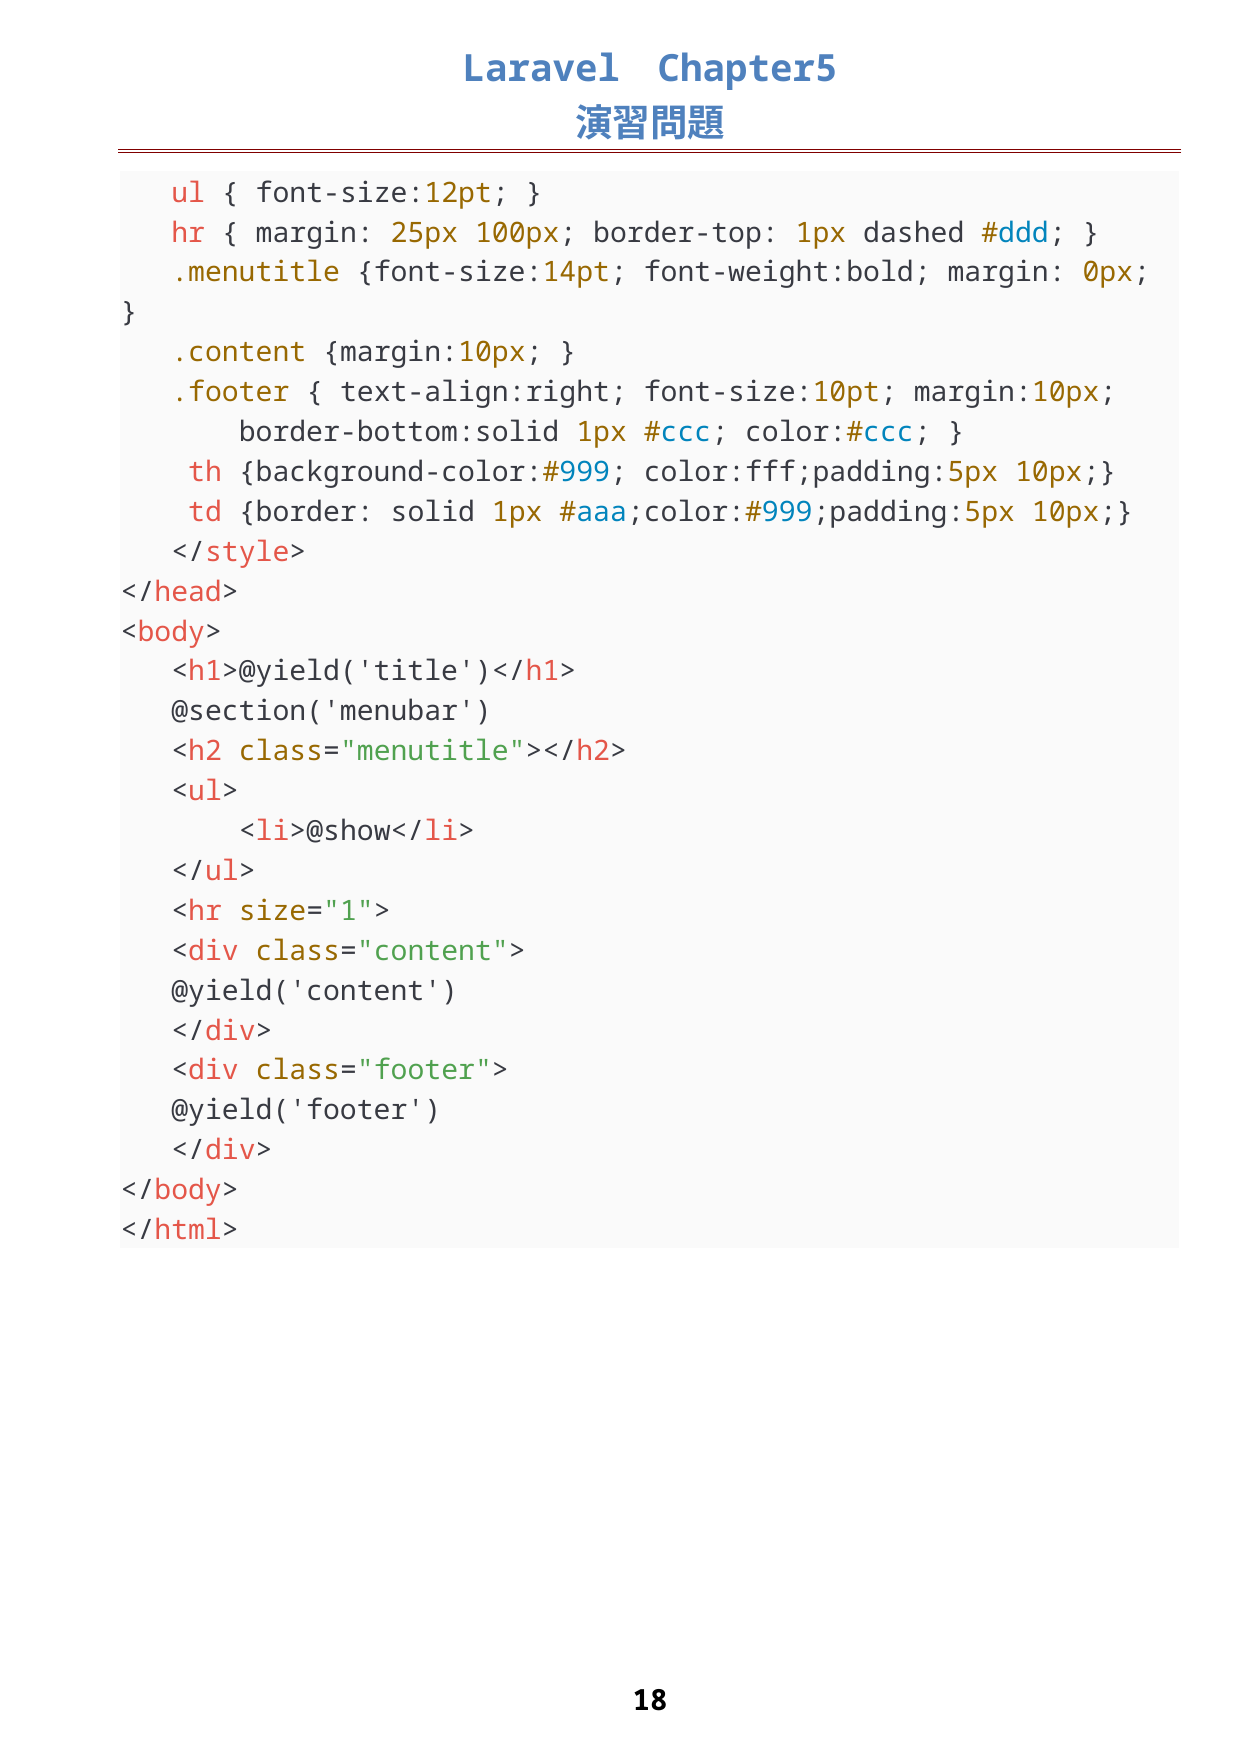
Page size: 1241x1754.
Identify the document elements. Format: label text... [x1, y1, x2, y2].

text td {border: solid 1px #aaa;color:#999;padding:5px 10px;} [120, 490, 1179, 530]
text </body> [120, 1169, 1179, 1208]
text </ul> [120, 849, 1179, 889]
text @section('menubar') [120, 690, 1179, 730]
text hr { margin: 25px 100px; border-top: 1px dashed #ddd; } [120, 211, 1179, 251]
text </html> [120, 1208, 1179, 1248]
text <h1>@yield('title')</h1> [120, 650, 1179, 690]
text .content {margin:10px; } [120, 331, 1179, 371]
text </head> [120, 570, 1179, 610]
text <hr size="1"> [120, 889, 1179, 929]
text <ul> [120, 770, 1179, 809]
text border-bottom:solid 1px #ccc; color:#ccc; } [120, 411, 1179, 451]
text ul { font-size:12pt; } [120, 171, 1179, 211]
text </div> [120, 1009, 1179, 1049]
text @yield('footer') [120, 1089, 1179, 1129]
text <h2 class="menutitle"></h2> [120, 730, 1179, 770]
text .menutitle {font-size:14pt; font-weight:bold; margin: 0px; } [120, 251, 1179, 331]
text </div> [120, 1129, 1179, 1169]
text <div class="footer"> [120, 1049, 1179, 1089]
text <div class="content"> [120, 929, 1179, 969]
text @yield('content') [120, 969, 1179, 1009]
text .footer { text-align:right; font-size:10pt; margin:10px; [120, 371, 1179, 411]
text <li>@show</li> [120, 809, 1179, 849]
text <body> [120, 610, 1179, 650]
text </style> [120, 530, 1179, 570]
text th {background-color:#999; color:fff;padding:5px 10px;} [120, 451, 1179, 490]
